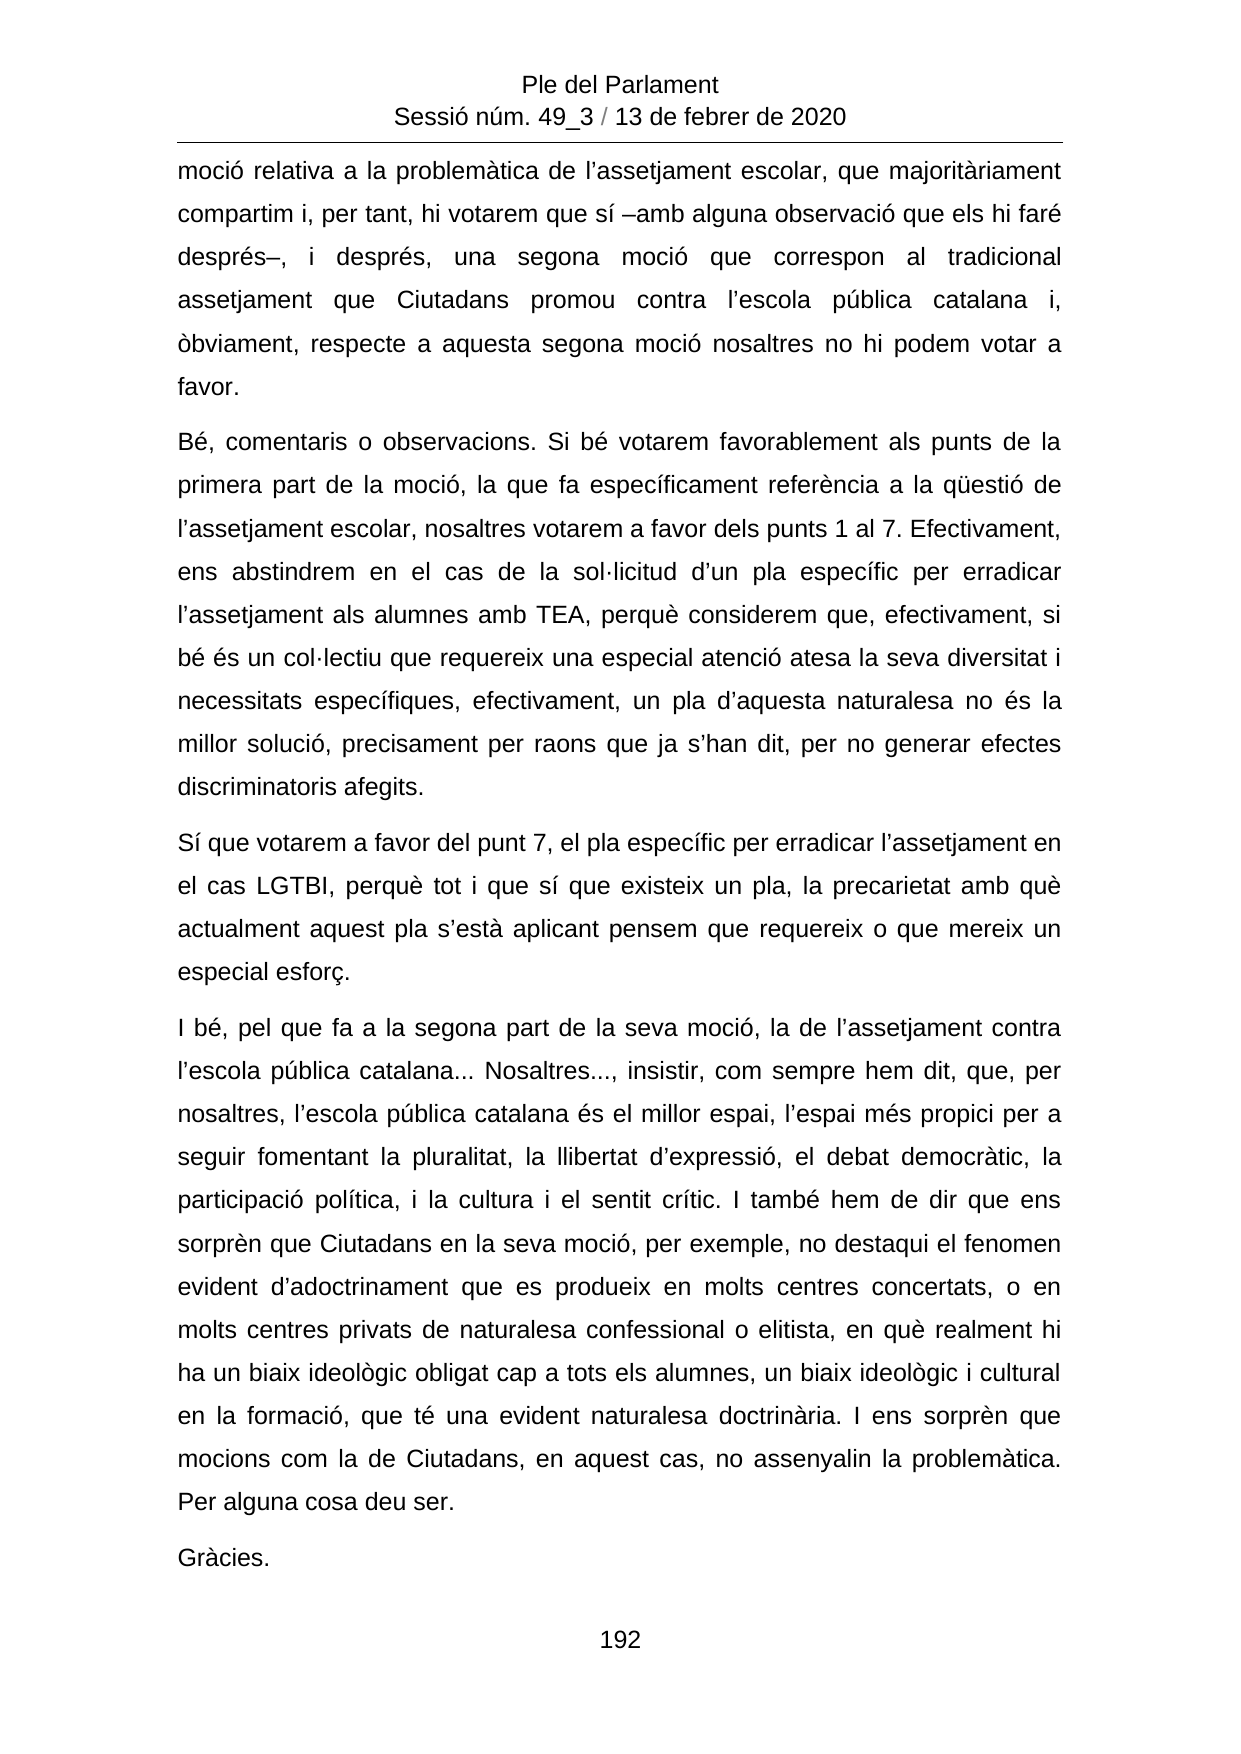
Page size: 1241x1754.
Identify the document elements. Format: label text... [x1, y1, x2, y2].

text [177, 156, 1063, 400]
text Bé, comentaris o observacions. Si bé votarem favorablement als punts de la primera part de la moció, la que fa específicament referència a la qüestió de l’assetjament escolar, nosaltres votarem a favor dels punts 1 al 7. Efectivament, ens abstindrem en el cas de la sol·licitud d’un pla específic per erradicar l’assetjament als alumnes amb TEA, perquè considerem que, efectivament, si bé és un col·lectiu que requereix una especial atenció atesa la seva diversitat i necessitats específiques, efectivament, un pla d’aquesta naturalesa no és la millor solució, precisament per raons que ja s’han dit, per no generar efectes discriminatoris afegits. [177, 427, 1063, 801]
text I bé, pel que fa a la segona part de la seva moció, la de l’assetjament contra l’escola pública catalana... Nosaltres..., insistir, com sempre hem dit, que, per nosaltres, l’escola pública catalana és el millor espai, l’espai més propici per a seguir fomentant la pluralitat, la llibertat d’expressió, el debat democràtic, la participació política, i la cultura i el sentit crític. I també hem de dir que ens sorprèn que Ciutadans en la seva moció, per exemple, no destaqui el fenomen evident d’adoctrinament que es produeix en molts centres concertats, o en molts centres privats de naturalesa confessional o elitista, en què realment hi ha un biaix ideològic obligat cap a tots els alumnes, un biaix ideològic i cultural en la formació, que té una evident naturalesa doctrinària. I ens sorprèn que mocions com la de Ciutadans, en aquest cas, no assenyalin la problemàtica. Per alguna cosa deu ser. [177, 1013, 1063, 1516]
text Sí que votarem a favor del punt 7, el pla específic per erradicar l’assetjament en el cas LGTBI, perquè tot i que sí que existeix un pla, la precarietat amb què actualment aquest pla s’està aplicant pensem que requereix o que mereix un especial esforç. [177, 828, 1063, 986]
text Gràcies. [177, 1543, 1063, 1572]
